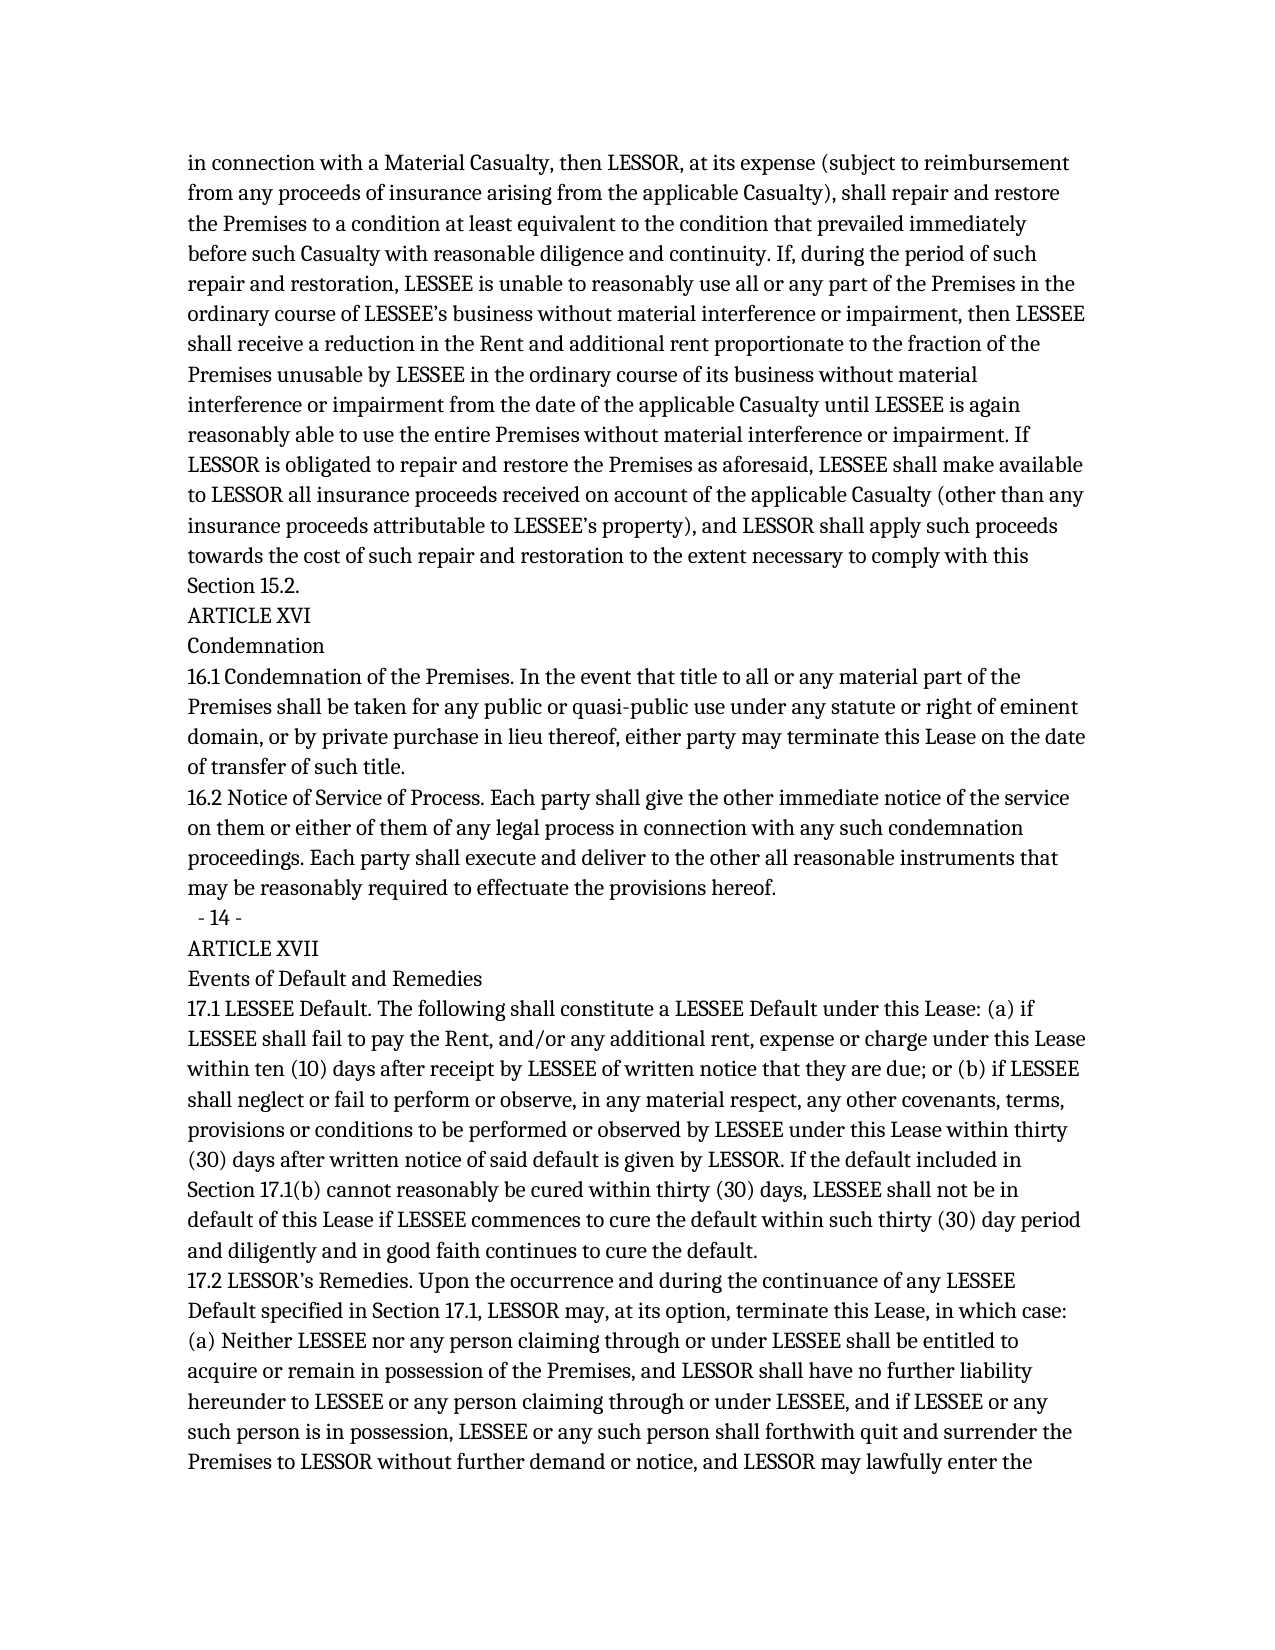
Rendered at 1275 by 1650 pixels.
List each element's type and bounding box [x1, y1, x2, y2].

text [187, 150, 1087, 1475]
